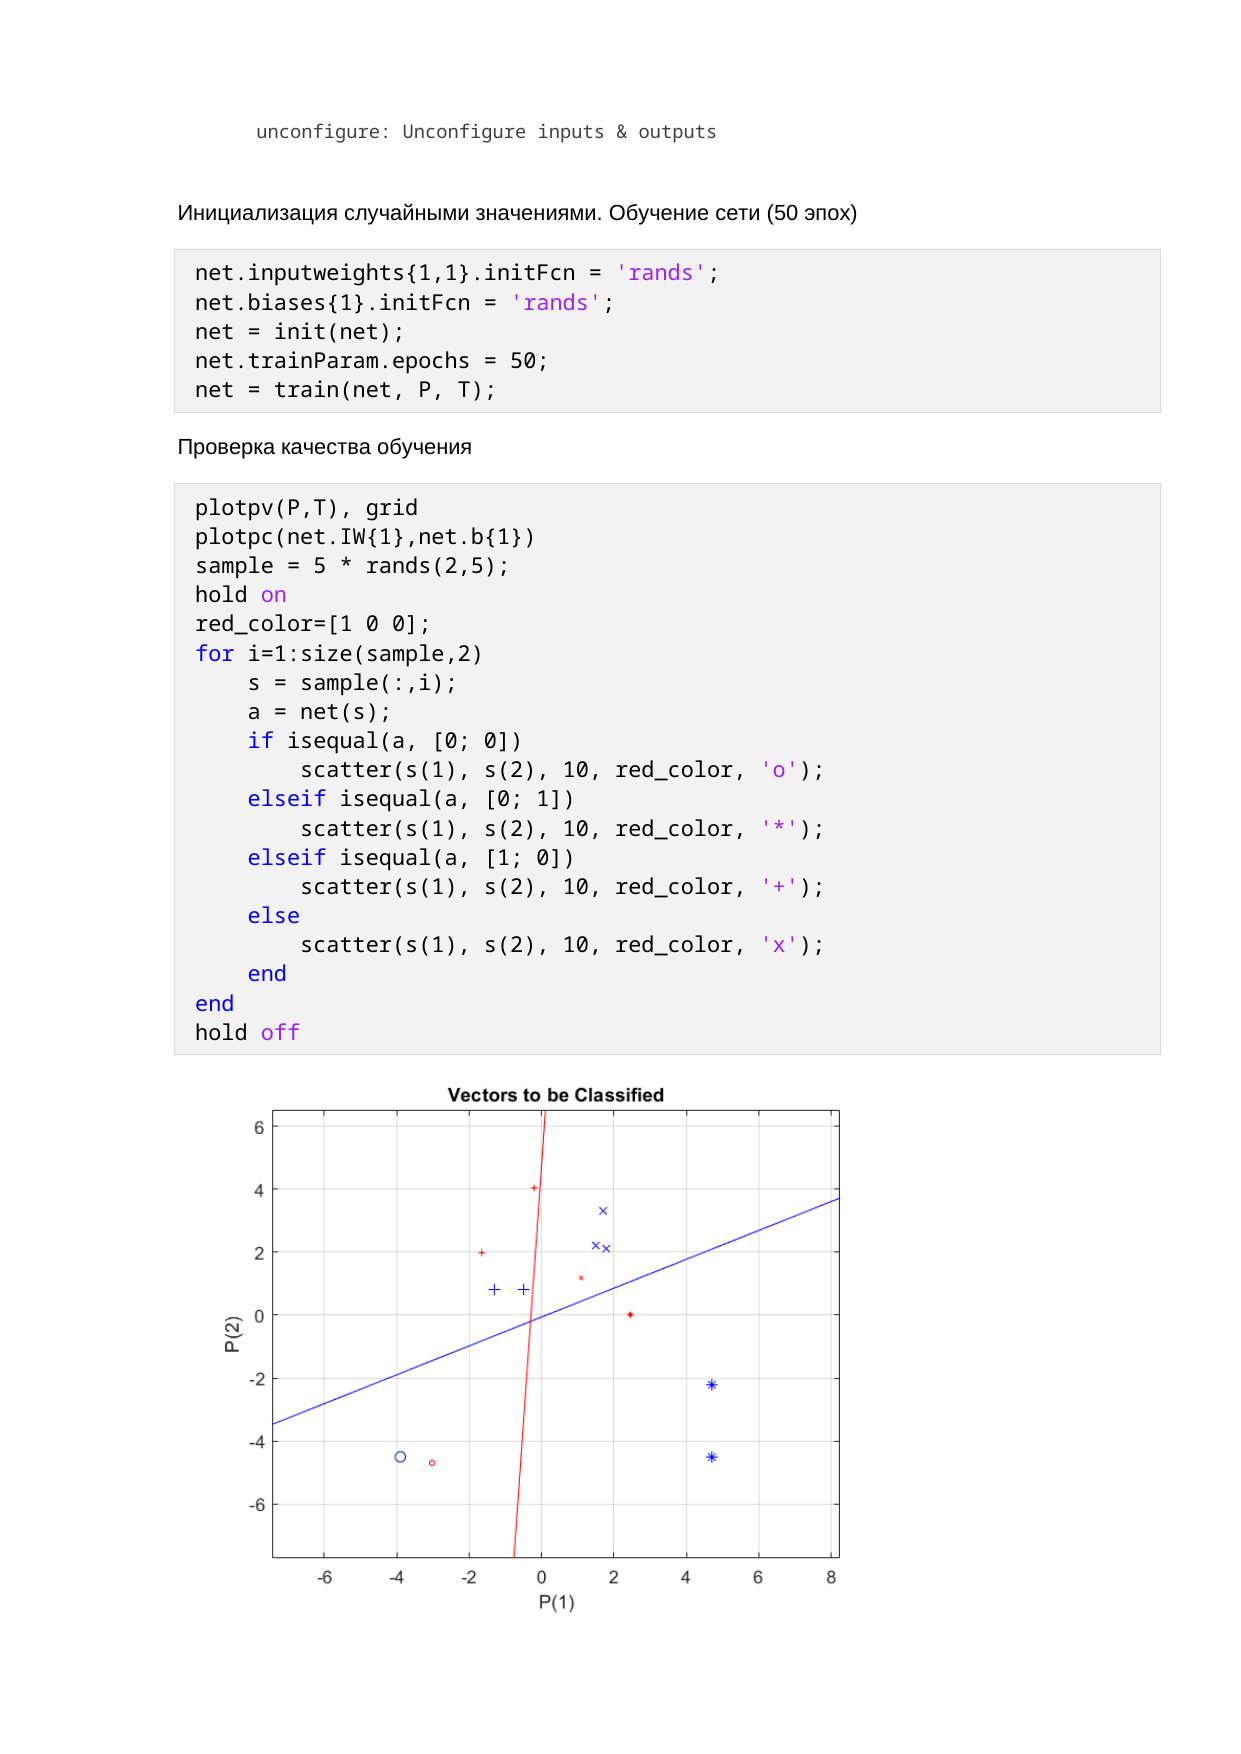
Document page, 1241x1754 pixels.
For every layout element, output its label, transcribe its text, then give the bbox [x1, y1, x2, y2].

text end [175, 950, 1160, 979]
text scatter(s(1), s(2), 10, red_color, 'o'); [175, 746, 1160, 775]
text plotpc(net.IW{1},net.b{1}) [175, 512, 1160, 541]
text net.biases{1}.initFcn = 'rands'; [175, 278, 1160, 307]
text scatter(s(1), s(2), 10, red_color, 'x'); [175, 921, 1160, 950]
text net.inputweights{1,1}.initFcn = 'rands'; [175, 250, 1160, 278]
text hold on [175, 571, 1160, 600]
text scatter(s(1), s(2), 10, red_color, '+'); [175, 862, 1160, 891]
text elseif isequal(a, [0; 1]) [175, 775, 1160, 804]
text for i=1:size(sample,2) [175, 629, 1160, 658]
text red_color=[1 0 0]; [175, 600, 1160, 629]
text net = init(net); [175, 307, 1160, 336]
text scatter(s(1), s(2), 10, red_color, '*'); [175, 804, 1160, 833]
text Проверка качества обучения [177, 434, 1152, 459]
text Инициализация случайными значениями. Обучение сети (50 эпох) [177, 199, 1152, 225]
text a = net(s); [175, 687, 1160, 716]
text net.trainParam.epochs = 50; [175, 336, 1160, 365]
text unconfigure: Unconfigure inputs & outputs [177, 118, 1152, 144]
text net = train(net, P, T); [175, 365, 1160, 412]
picture [177, 1069, 909, 1619]
text hold off [175, 1008, 1160, 1054]
text if isequal(a, [0; 0]) [175, 716, 1160, 746]
text plotpv(P,T), grid [175, 484, 1160, 512]
text sample = 5 * rands(2,5); [175, 541, 1160, 571]
text else [175, 891, 1160, 921]
text end [175, 979, 1160, 1008]
text elseif isequal(a, [1; 0]) [175, 833, 1160, 862]
text s = sample(:,i); [175, 658, 1160, 687]
